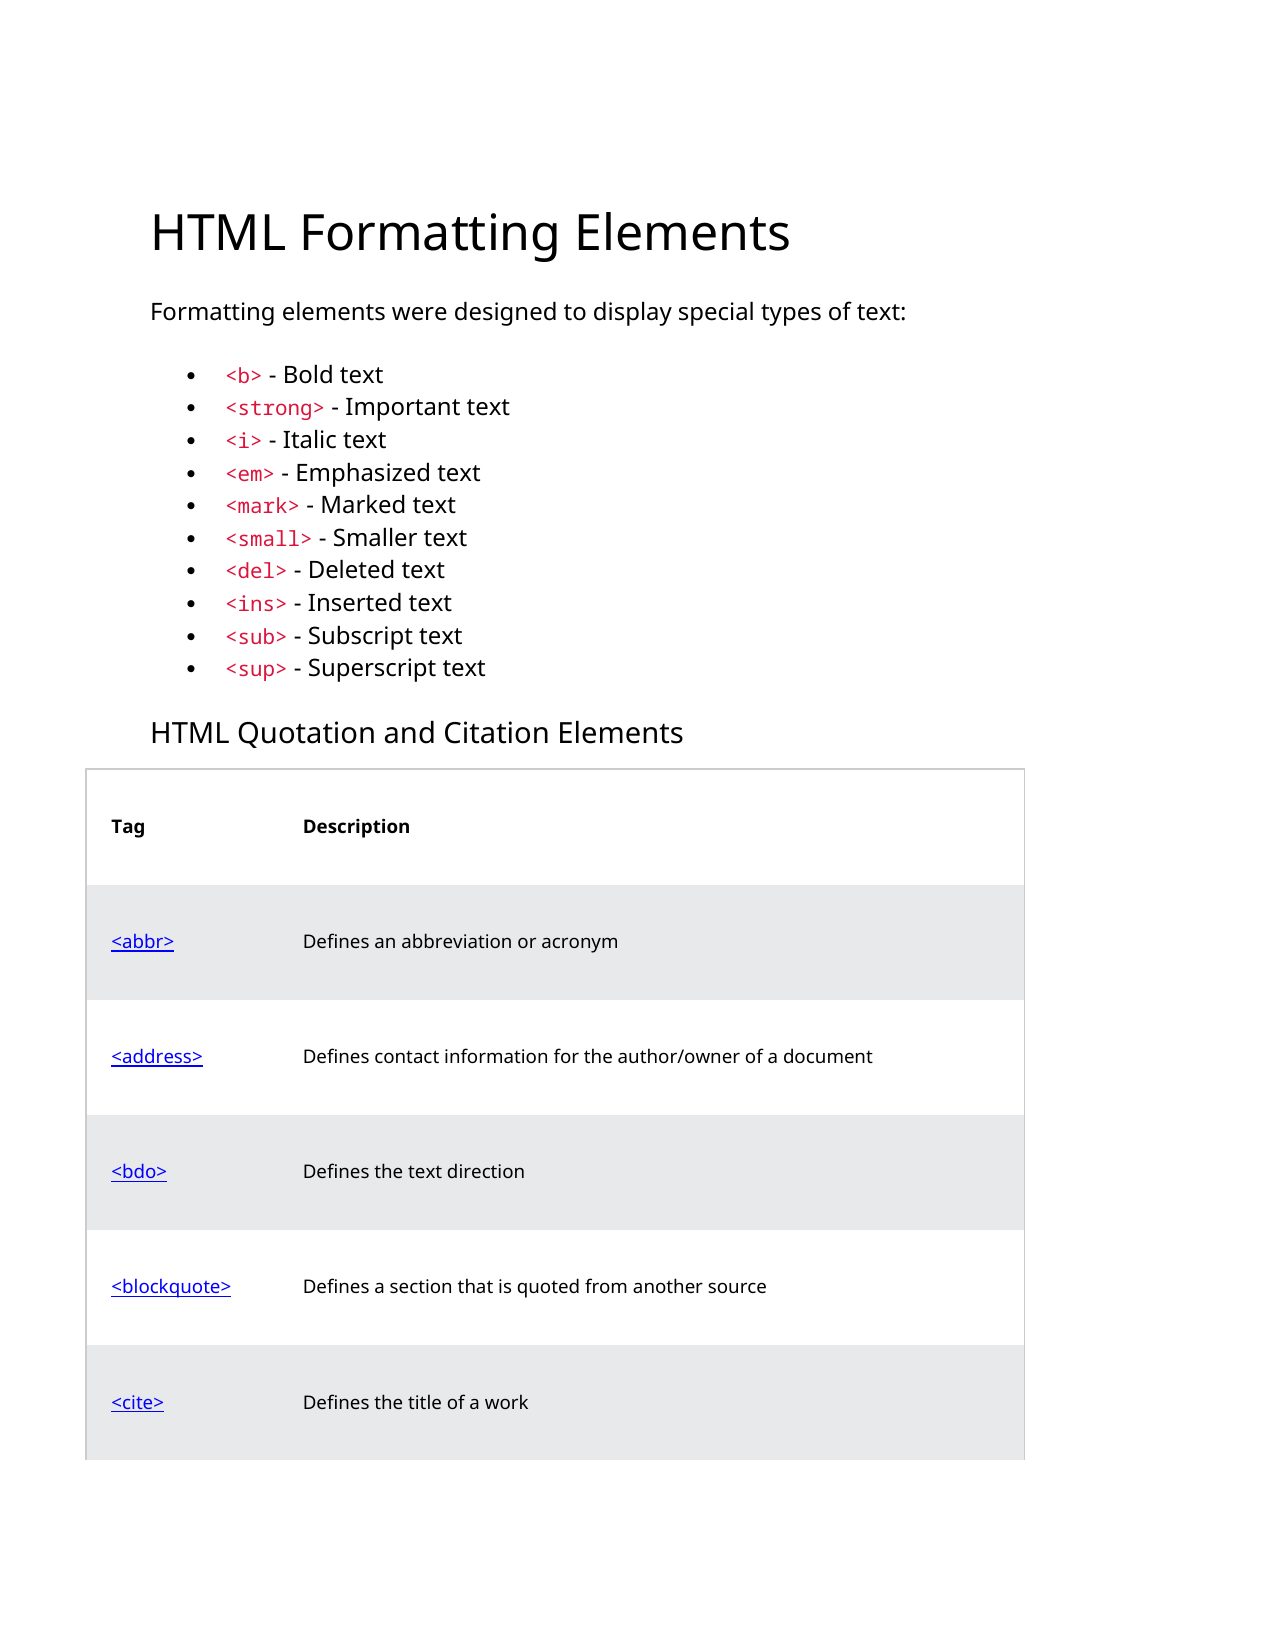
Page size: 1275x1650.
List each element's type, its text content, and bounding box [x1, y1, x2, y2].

list <sub> - Subscript text [187, 618, 1125, 651]
list <del> - Deleted text [187, 553, 1125, 586]
list <strong> - Important text [187, 390, 1125, 423]
text Formatting elements were designed to display special types of text: [150, 295, 1125, 328]
table_cell <cite> [87, 1345, 290, 1460]
list <mark> - Marked text [187, 488, 1125, 521]
table_cell <abbr> [87, 885, 290, 1000]
list <b> - Bold text [187, 358, 1125, 390]
table_cell Defines a section that is quoted from another source [290, 1230, 1024, 1345]
list <sup> - Superscript text [187, 651, 1125, 684]
table_header Description [290, 770, 1024, 885]
table_cell Defines an abbreviation or acronym [290, 885, 1024, 1000]
subtitle HTML Quotation and Citation Elements [150, 713, 1125, 752]
table_cell Defines contact information for the author/owner of a document [290, 1000, 1024, 1115]
table_cell Defines the text direction [290, 1115, 1024, 1230]
table_header Tag [87, 770, 290, 885]
list <small> - Smaller text [187, 521, 1125, 553]
list <i> - Italic text [187, 423, 1125, 455]
table_cell <bdo> [87, 1115, 290, 1230]
list <em> - Emphasized text [187, 455, 1125, 488]
table_cell Defines the title of a work [290, 1345, 1024, 1460]
table_cell <address> [87, 1000, 290, 1115]
list <ins> - Inserted text [187, 586, 1125, 618]
table_cell <blockquote> [87, 1230, 290, 1345]
text HTML Formatting Elements [150, 197, 1125, 265]
